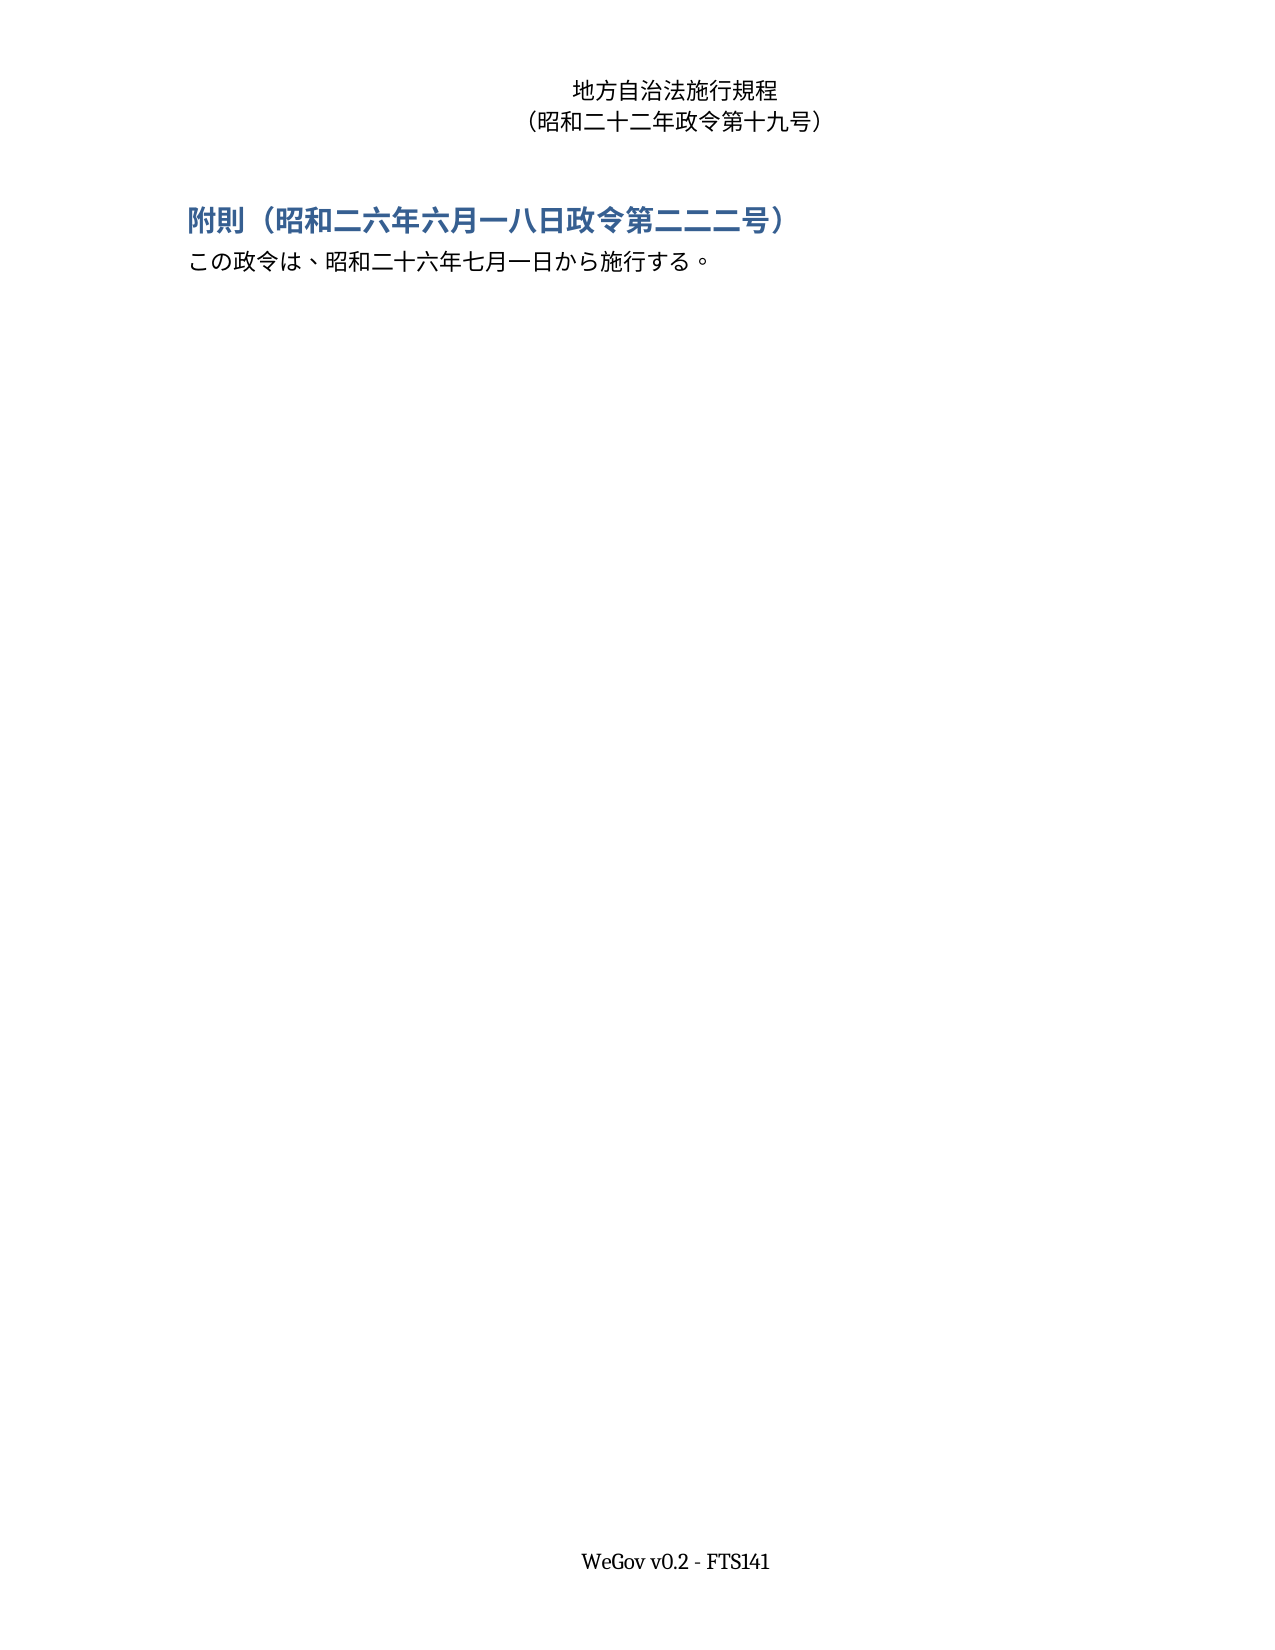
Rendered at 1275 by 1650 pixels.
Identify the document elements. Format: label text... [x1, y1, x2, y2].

subtitle 附則（昭和二六年六月一八日政令第二二二号） [187, 200, 1087, 240]
text この政令は、昭和二十六年七月一日から施行する。 [187, 246, 1087, 277]
